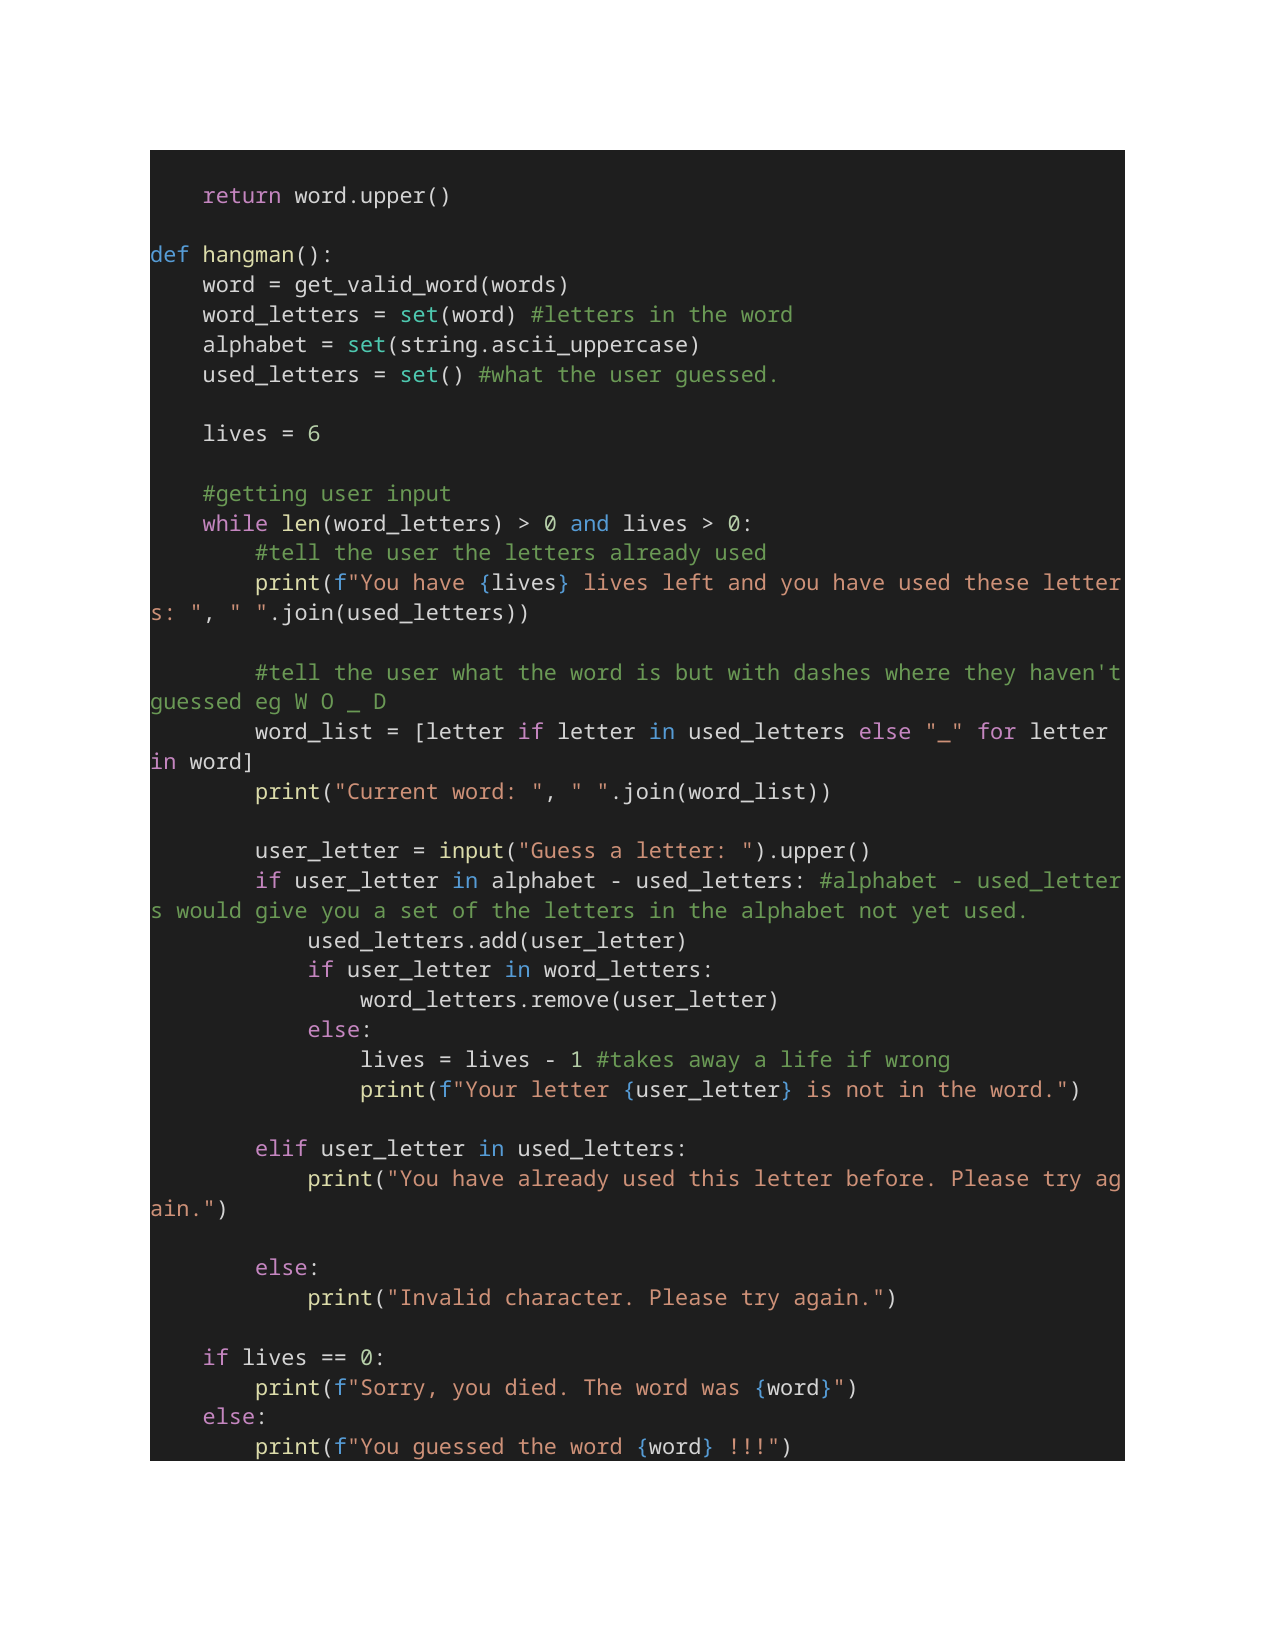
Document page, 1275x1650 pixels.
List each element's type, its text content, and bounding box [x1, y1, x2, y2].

text used_letters.add(user_letter) [150, 924, 1125, 954]
text print(f"You guessed the word {word} !!!") [150, 1431, 1125, 1461]
text print(f"Sorry, you died. The word was {word}") [150, 1371, 1125, 1401]
text elif user_letter in used_letters: [150, 1133, 1125, 1163]
text else: [150, 1014, 1125, 1044]
text lives = 6 [150, 418, 1125, 448]
text if user_letter in alphabet - used_letters: #alphabet - used_letters would give you a set of the letters in the alphabet not yet used. [150, 865, 1125, 924]
text #tell the user what the word is but with dashes where they haven't guessed eg W O _ D [150, 656, 1125, 716]
text return word.upper() [150, 180, 1125, 209]
text print("Current word: ", " ".join(word_list)) [150, 776, 1125, 805]
text print(f"You have {lives} lives left and you have used these letters: ", " ".join(used_letters)) [150, 567, 1125, 627]
text lives = lives - 1 #takes away a life if wrong [150, 1044, 1125, 1073]
text while len(word_letters) > 0 and lives > 0: [150, 507, 1125, 537]
text #getting user input [150, 478, 1125, 507]
text used_letters = set() #what the user guessed. [150, 358, 1125, 388]
text word = get_valid_word(words) [150, 269, 1125, 299]
text user_letter = input("Guess a letter: ").upper() [150, 835, 1125, 865]
text word_letters.remove(user_letter) [150, 984, 1125, 1014]
text print(f"Your letter {user_letter} is not in the word.") [150, 1073, 1125, 1103]
text else: [150, 1401, 1125, 1431]
text print("Invalid character. Please try again.") [150, 1282, 1125, 1312]
text word_letters = set(word) #letters in the word [150, 299, 1125, 329]
text word_list = [letter if letter in used_letters else "_" for letter in word] [150, 716, 1125, 776]
text #tell the user the letters already used [150, 537, 1125, 567]
text if user_letter in word_letters: [150, 954, 1125, 984]
text if lives == 0: [150, 1342, 1125, 1371]
text alphabet = set(string.ascii_uppercase) [150, 329, 1125, 358]
text else: [150, 1252, 1125, 1282]
text def hangman(): [150, 239, 1125, 269]
text print("You have already used this letter before. Please try again.") [150, 1163, 1125, 1222]
